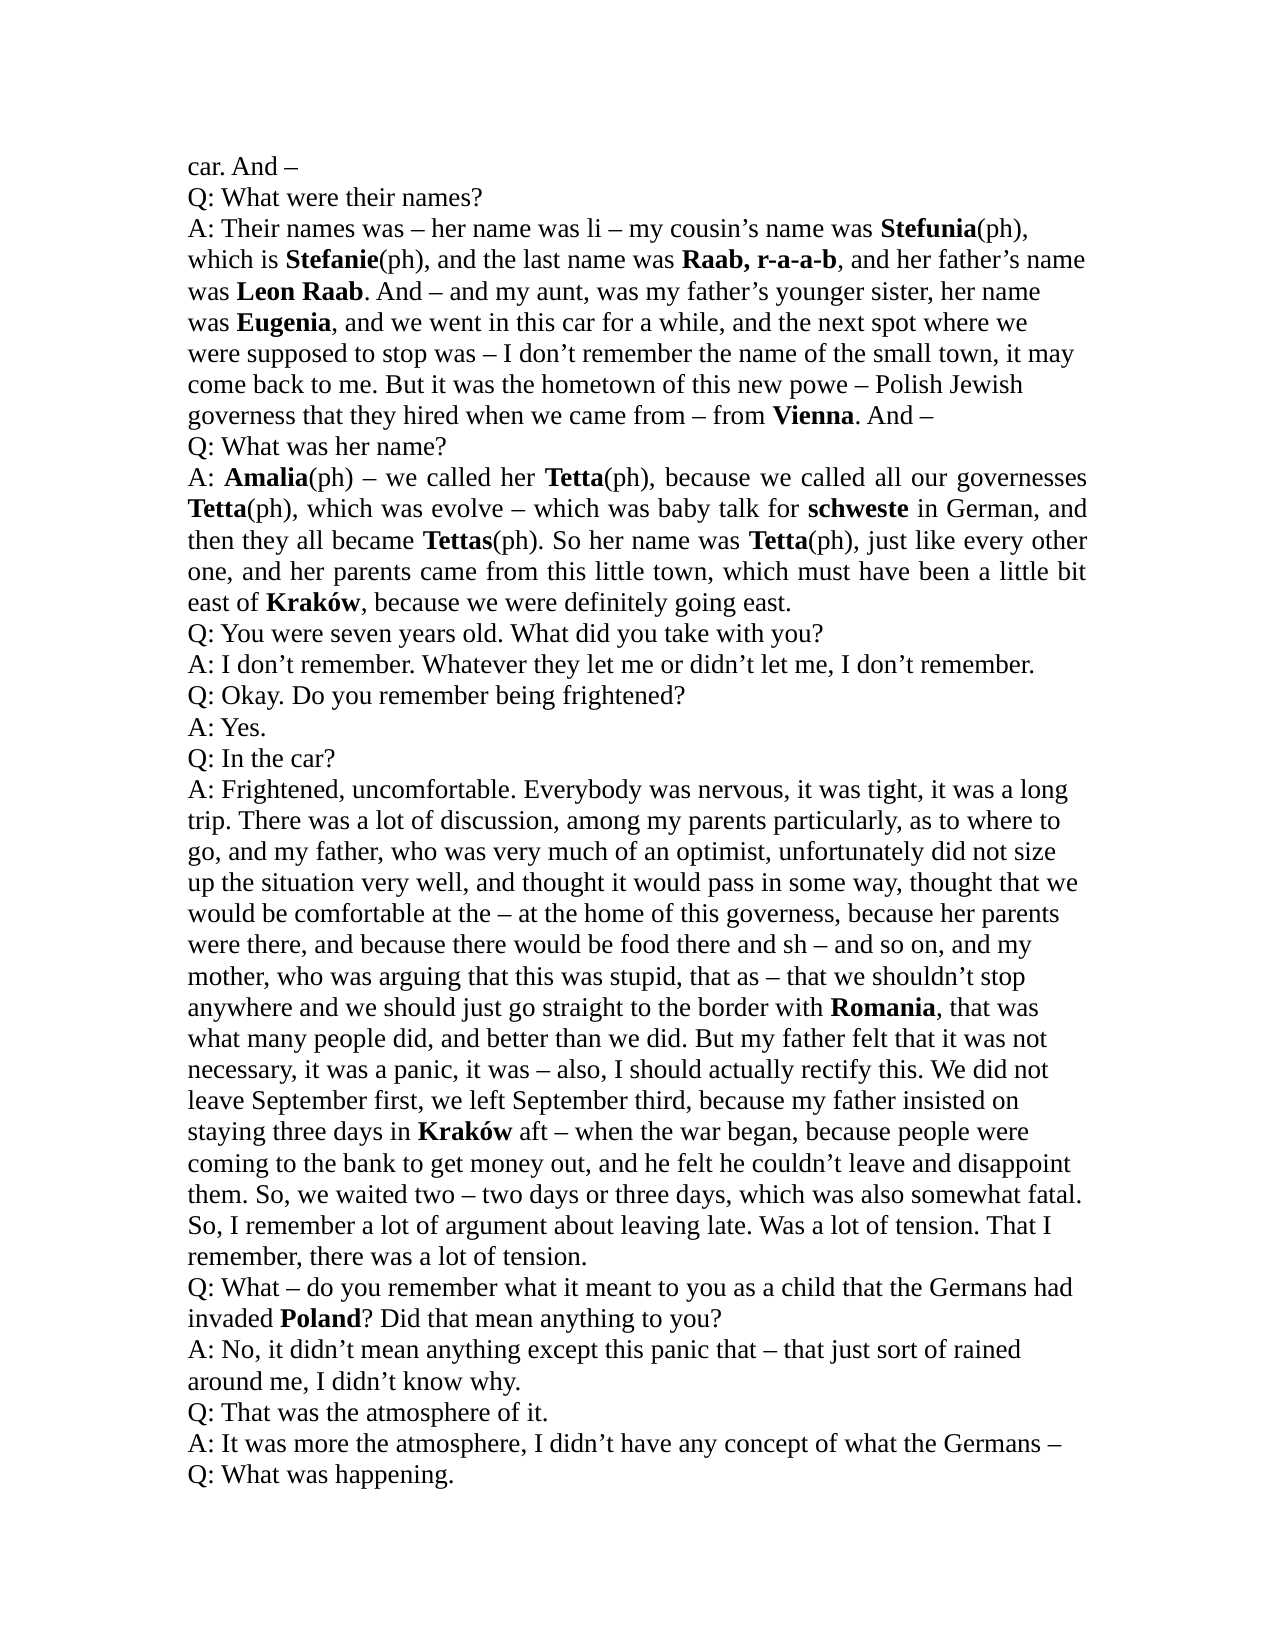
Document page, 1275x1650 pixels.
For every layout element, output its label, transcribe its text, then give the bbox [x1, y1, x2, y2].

text Q: You were seven years old. What did you take with you? [187, 648, 1087, 679]
text A: Frightened, uncomfortable. Everybody was nervous, it was tight, it was a long trip. There was a lot of discussion, among my parents particularly, as to where to go, and my father, who was very much of an optimist, unfortunately did not size up the situation very well, and thought it would pass in some way, thought that we would be comfortable at the – at the home of this governess, because her parents were there, and because there would be food there and sh – and so on, and my mother, who was arguing that this was stupid, that as – that we shouldn’t stop anywhere and we should just go straight to the border with Romania, that was what many people did, and better than we did. But my father felt that it was not necessary, it was a panic, it was – also, I should actually rectify this. We did not leave September first, we left September third, because my father insisted on staying three days in Kraków aft – when the war began, because people were coming to the bank to get money out, and he felt he couldn’t leave and disappoint them. So, we waited two – two days or three days, which was also somewhat fatal. So, I remember a lot of argument about leaving late. Was a lot of tension. That I remember, there was a lot of tension. [187, 804, 1087, 1302]
text Q: That was the atmosphere of it. [187, 1427, 1087, 1458]
text A: Amalia(ph) – we called her Tetta(ph), because we called all our governesses Tetta(ph), which was evolve – which was baby talk for schweste in German, and then they all became Tettas(ph). So her name was Tetta(ph), just like every other one, and her parents came from this little town, which must have been a little bit east of Kraków, because we were definitely going east. [187, 493, 1087, 648]
text Q: What were their names? [187, 212, 1087, 243]
text Q: In the car? [187, 773, 1087, 804]
text A: Yes. [187, 742, 1087, 773]
text A: No, it didn’t mean anything except this panic that – that just sort of rained around me, I didn’t know why. [187, 1365, 1087, 1427]
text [187, 150, 1087, 212]
text Q: Okay. Do you remember being frightened? [187, 711, 1087, 742]
text A: Their names was – her name was li – my cousin’s name was Stefunia(ph), which is Stefanie(ph), and the last name was Raab, r-a-a-b, and her father’s name was Leon Raab. And – and my aunt, was my father’s younger sister, her name was Eugenia, and we went in this car for a while, and the next spot where we were supposed to stop was – I don’t remember the name of the small town, it may come back to me. But it was the hometown of this new powe – Polish Jewish governess that they hired when we came from – from Vienna. And – [187, 243, 1087, 461]
text A: It was more the atmosphere, I didn’t have any concept of what the Germans – [187, 1458, 1087, 1489]
text Q: What was her name? [187, 461, 1087, 493]
text Q: What – do you remember what it meant to you as a child that the Germans had invaded Poland? Did that mean anything to you? [187, 1302, 1087, 1365]
text A: I don’t remember. Whatever they let me or didn’t let me, I don’t remember. [187, 679, 1087, 711]
